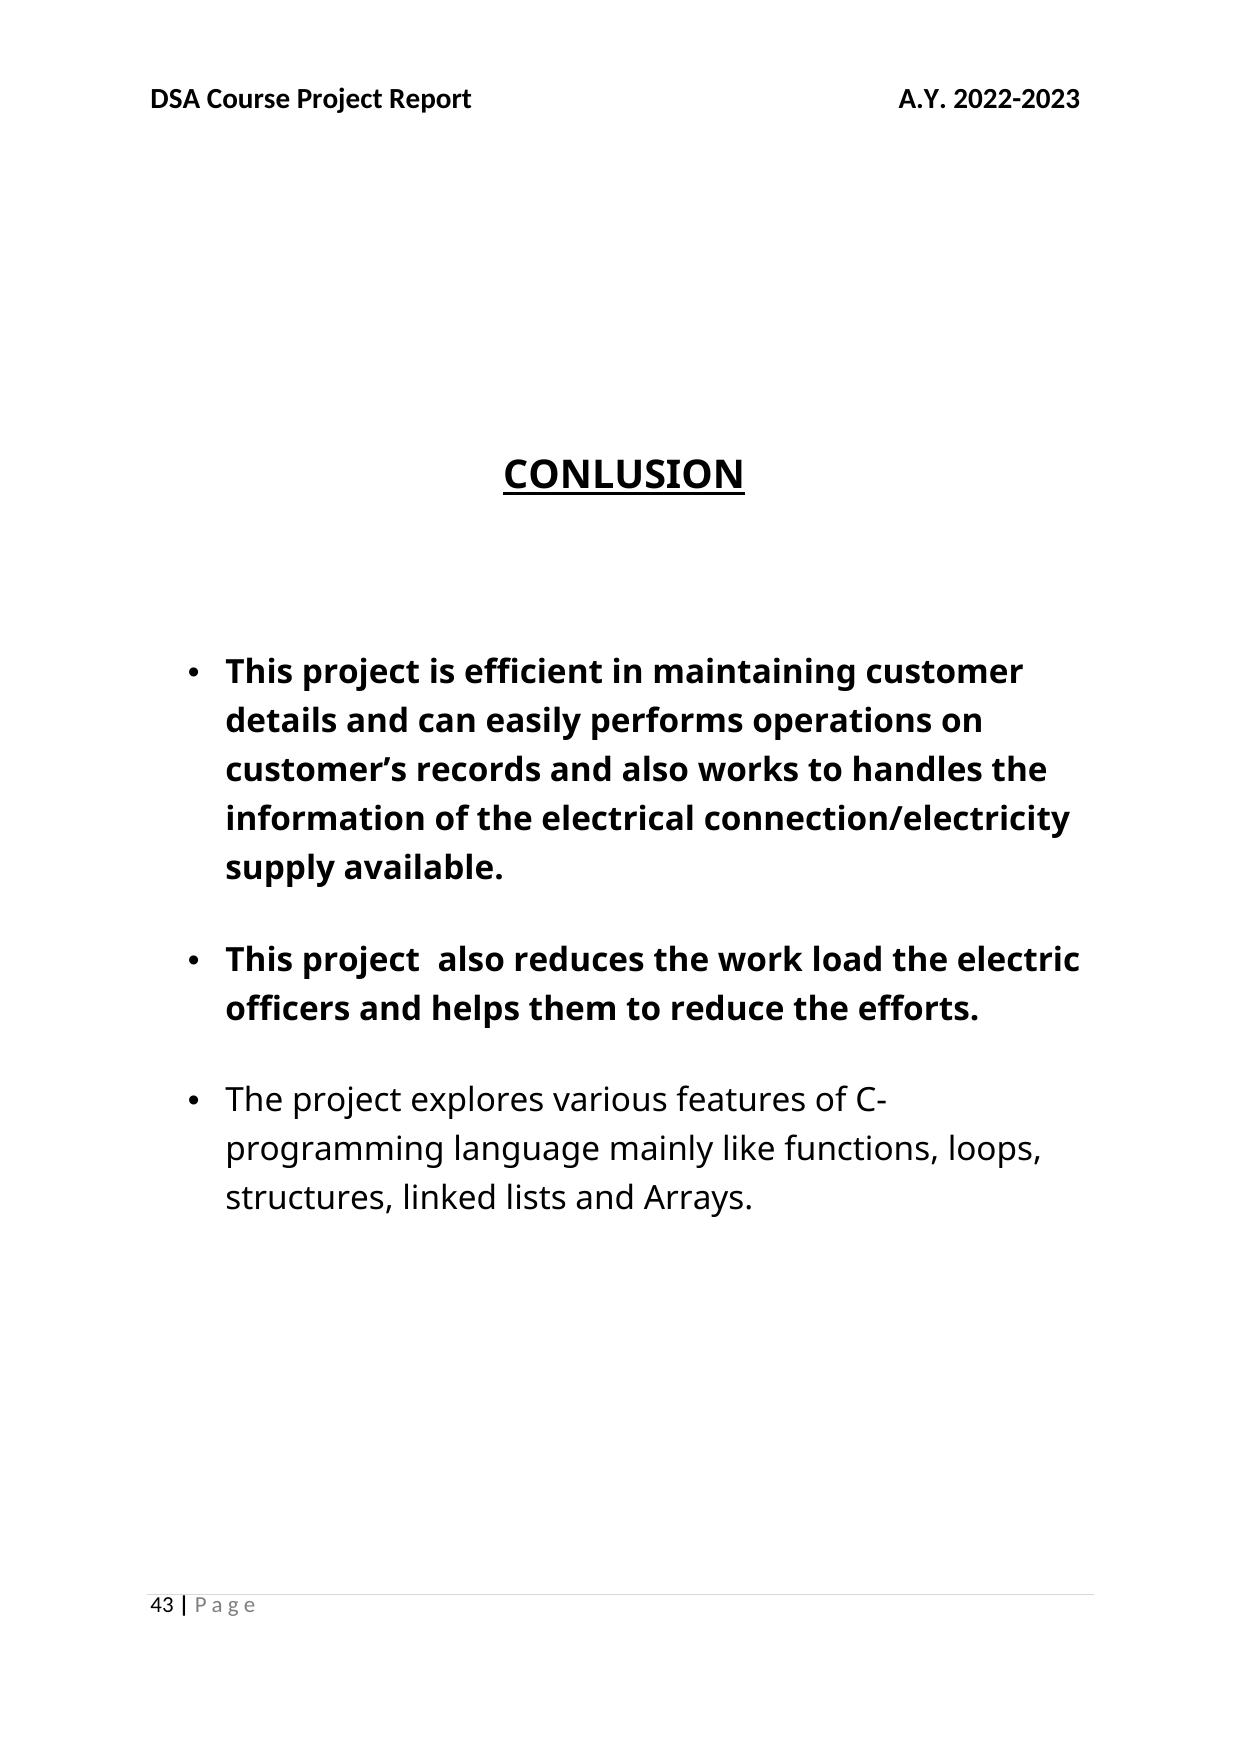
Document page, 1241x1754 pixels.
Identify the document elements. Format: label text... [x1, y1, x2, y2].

list This project is efficient in maintaining customer details and can easily performs operations on customer’s records and also works to handles the information of the electrical connection/electricity supply available. [188, 648, 1087, 889]
list This project also reduces the work load the electric officers and helps them to reduce the efforts. [188, 935, 1087, 1030]
subtitle CONLUSION [176, 447, 1072, 501]
list The project explores various features of C-programming language mainly like functions, loops, structures, linked lists and Arrays. [188, 1076, 1087, 1219]
